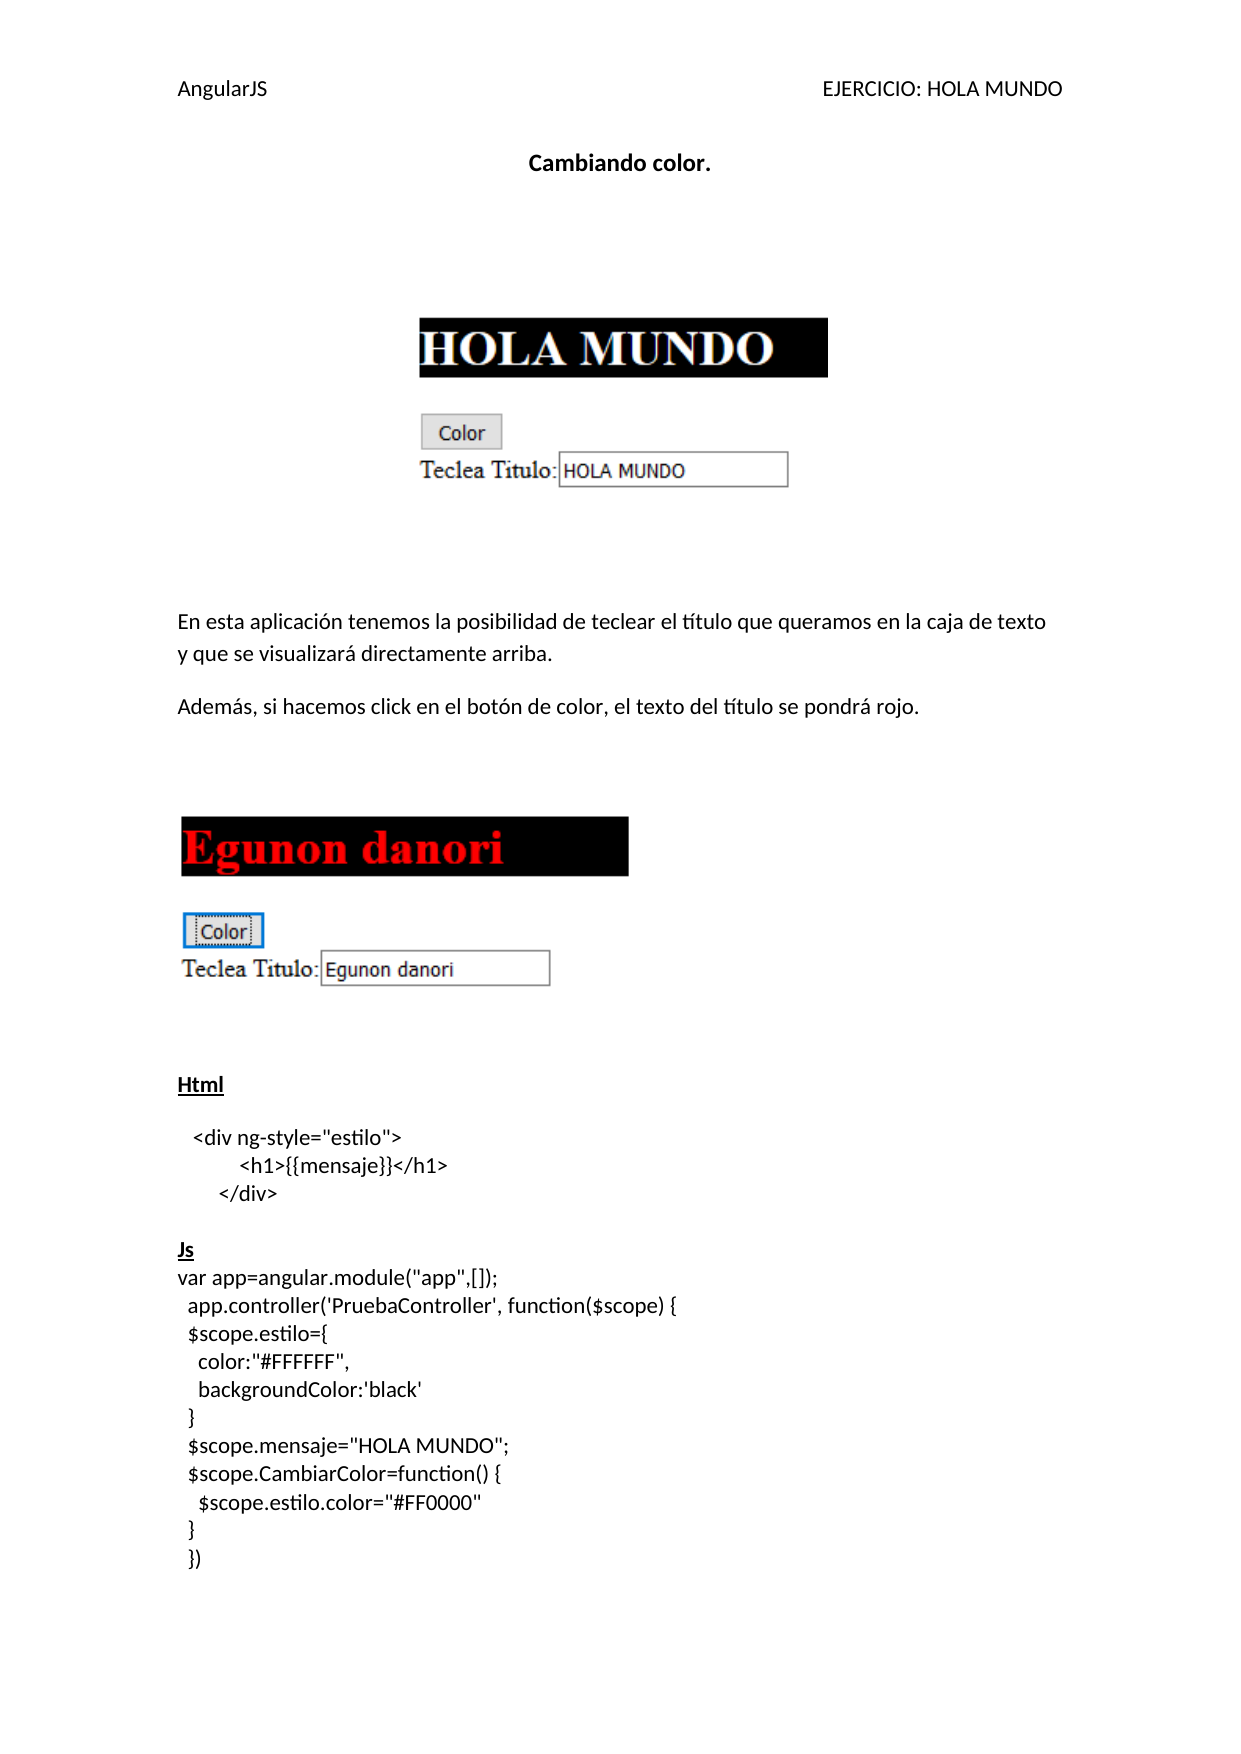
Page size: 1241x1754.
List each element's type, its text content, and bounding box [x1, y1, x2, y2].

text </div> [177, 1179, 1063, 1207]
text $scope.estilo.color="#FF0000" [177, 1488, 1063, 1516]
text app.controller('PruebaController', function($scope) { [177, 1291, 1063, 1319]
text color:"#FFFFFF", [177, 1347, 1063, 1376]
picture [177, 798, 629, 1046]
text Js [177, 1235, 1063, 1263]
text backgroundColor:'black' [177, 1376, 1063, 1403]
text var app=angular.module("app",[]); [177, 1263, 1063, 1291]
text }) [177, 1544, 1063, 1572]
picture [412, 315, 828, 530]
text En esta aplicación tenemos la posibilidad de teclear el título que queramos en la caja de texto y que se visualizará directamente arriba. [177, 607, 1063, 667]
text Html [177, 1070, 1063, 1098]
text $scope.CambiarColor=function() { [177, 1459, 1063, 1488]
text <div ng-style="estilo"> [177, 1123, 1063, 1151]
text Además, si hacemos click en el botón de color, el texto del título se pondrá rojo. [177, 692, 1063, 720]
text $scope.mensaje="HOLA MUNDO"; [177, 1432, 1063, 1459]
text <h1>{{mensaje}}</h1> [177, 1151, 1063, 1179]
text } [177, 1516, 1063, 1544]
text Cambiando color. [177, 148, 1063, 178]
text } [177, 1403, 1063, 1432]
text $scope.estilo={ [177, 1319, 1063, 1347]
